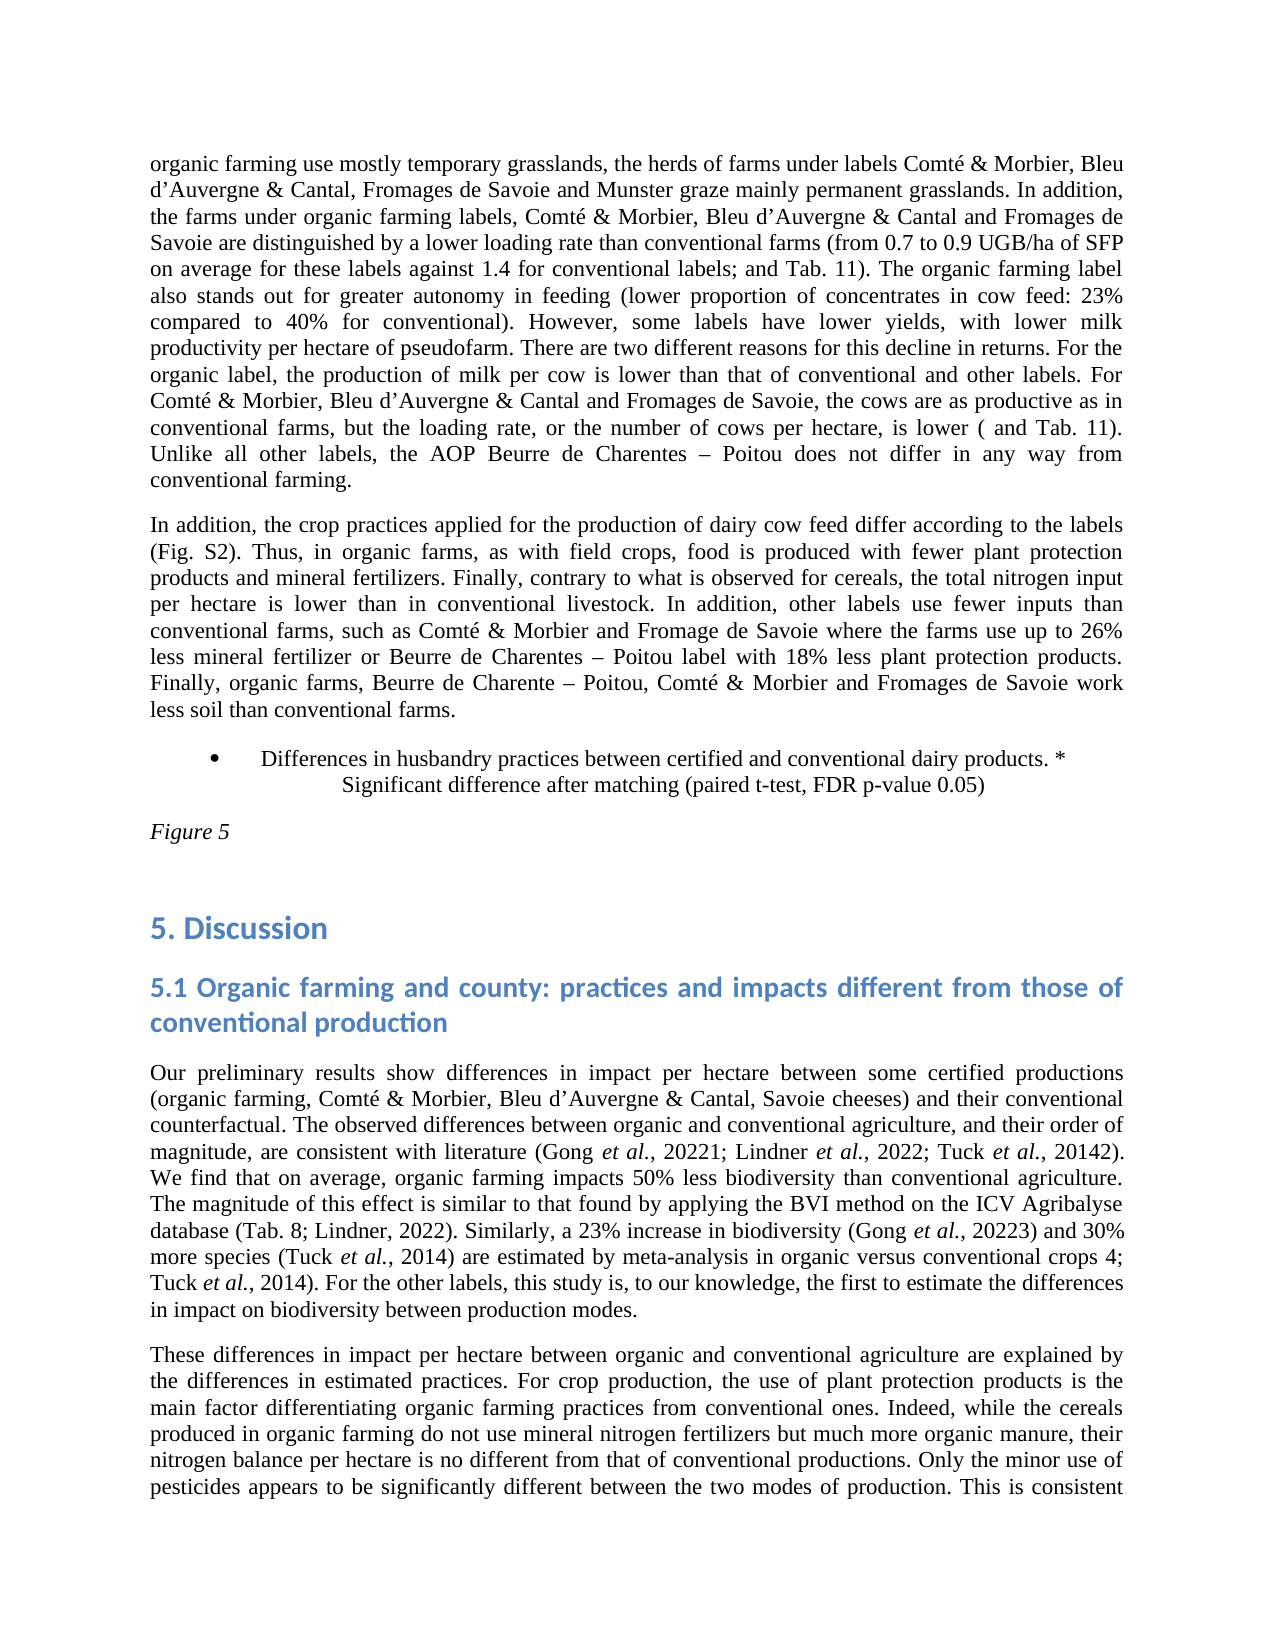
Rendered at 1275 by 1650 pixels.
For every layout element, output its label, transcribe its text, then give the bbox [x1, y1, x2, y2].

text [150, 1341, 1125, 1499]
text Our preliminary results show differences in impact per hectare between some certified productions (organic farming, Comté & Morbier, Bleu d’Auvergne & Cantal, Savoie cheeses) and their conventional counterfactual. The observed differences between organic and conventional agriculture, and their order of magnitude, are consistent with literature (Gong et al., 20221; Lindner et al., 2022; Tuck et al., 20142). We find that on average, organic farming impacts 50% less biodiversity than conventional agriculture. The magnitude of this effect is similar to that found by applying the BVI method on the ICV Agribalyse database (Tab. 8; Lindner, 2022). Similarly, a 23% increase in biodiversity (Gong et al., 20223) and 30% more species (Tuck et al., 2014) are estimated by meta-analysis in organic versus conventional crops 4; Tuck et al., 2014). For the other labels, this study is, to our knowledge, the first to estimate the differences in impact on biodiversity between production modes. [150, 1059, 1125, 1322]
table_header Differences in husbandry practices between certified and conventional dairy products. * Significant difference after matching (paired t-test, FDR p-value 0.05) Figure 5 [139, 741, 1114, 857]
subtitle 5.1 Organic farming and county: practices and impacts different from those of conventional production [150, 969, 1125, 1040]
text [150, 150, 1125, 493]
subtitle 5. Discussion [150, 907, 1125, 948]
text In addition, the crop practices applied for the production of dairy cow feed differ according to the labels (Fig. S2). Thus, in organic farms, as with field crops, food is produced with fewer plant protection products and mineral fertilizers. Finally, contrary to what is observed for cereals, the total nitrogen input per hectare is lower than in conventional livestock. In addition, other labels use fewer inputs than conventional farms, such as Comté & Morbier and Fromage de Savoie where the farms use up to 26% less mineral fertilizer or Beurre de Charentes – Poitou label with 18% less plant protection products. Finally, organic farms, Beurre de Charente – Poitou, Comté & Morbier and Fromages de Savoie work less soil than conventional farms. [150, 511, 1125, 722]
